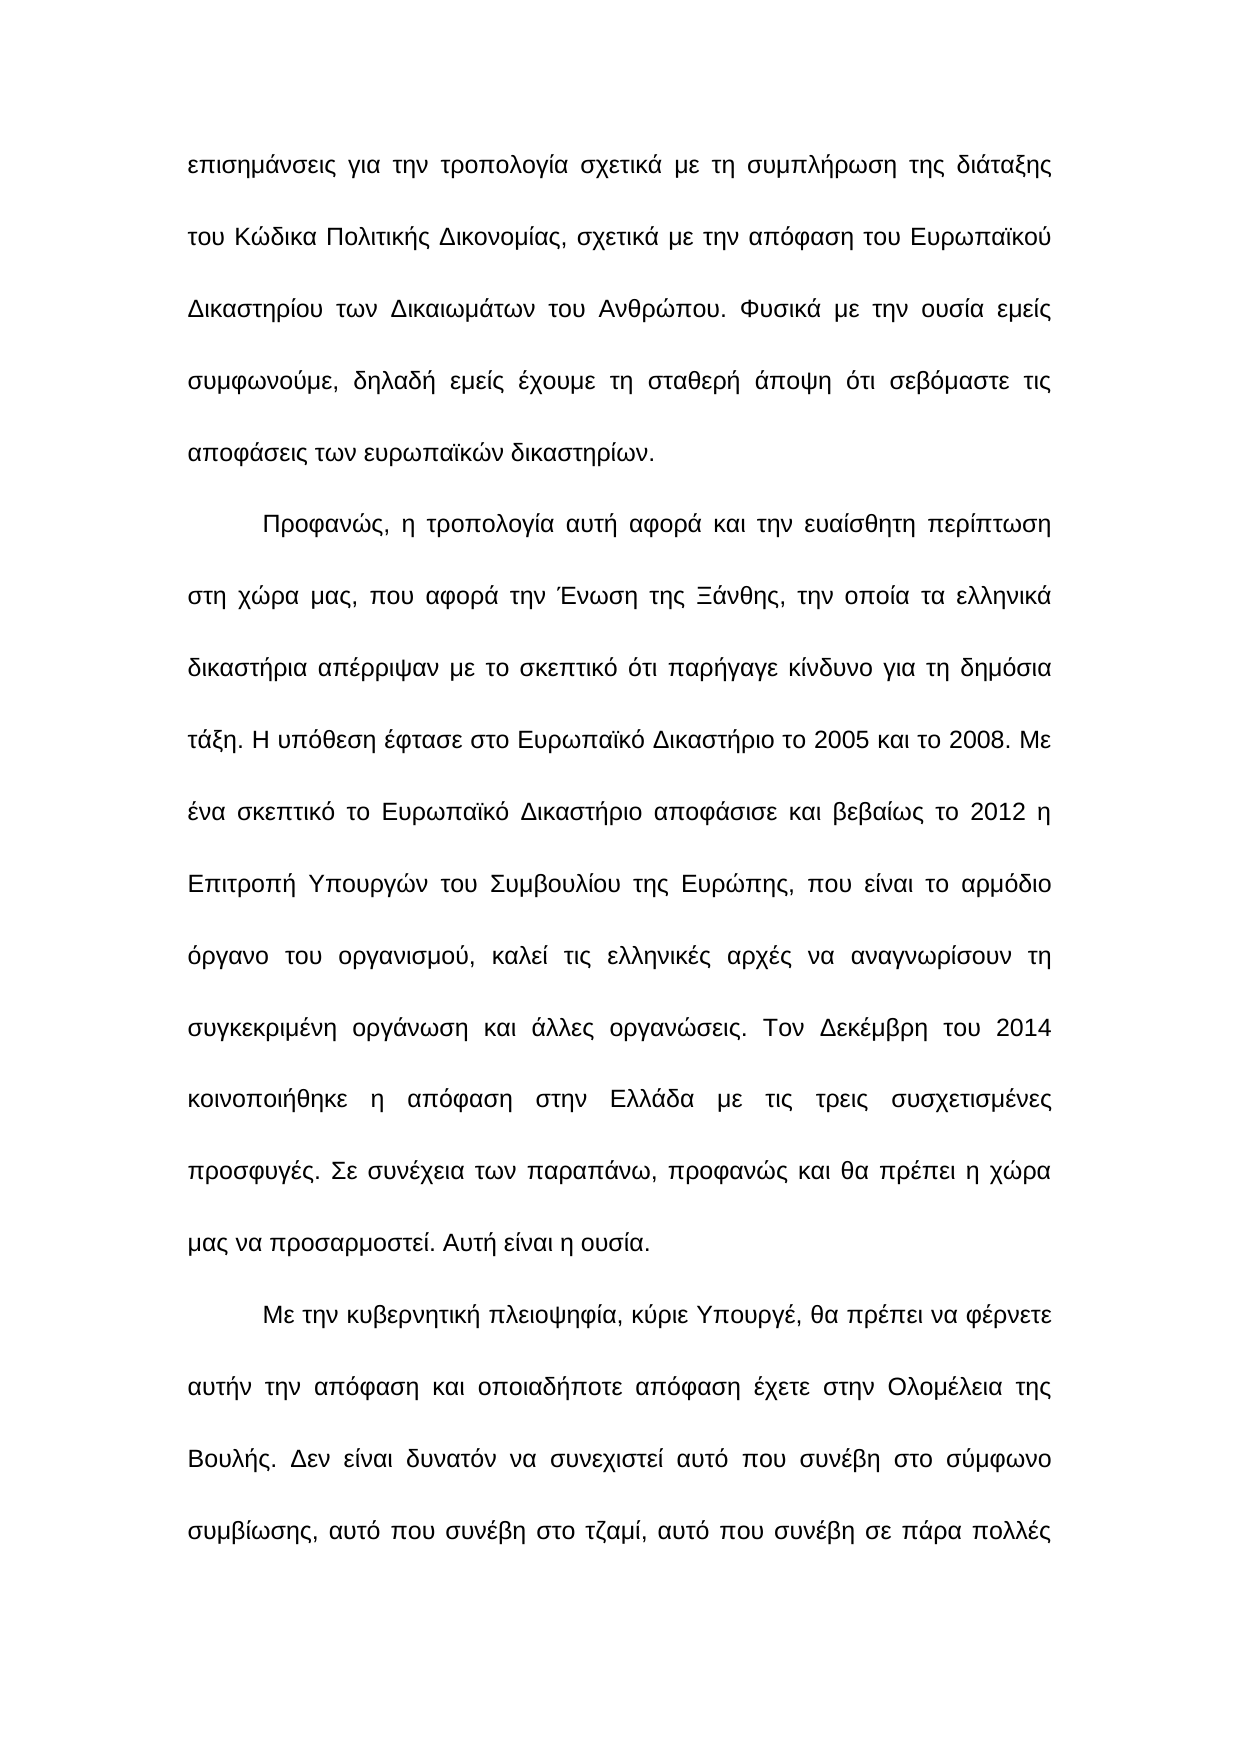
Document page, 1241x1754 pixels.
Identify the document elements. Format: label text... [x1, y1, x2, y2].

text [187, 150, 1053, 232]
text Προφανώς, η τροπολογία αυτή αφορά και την ευαίσθητη περίπτωση στη χώρα μας, που αφορά την Ένωση της Ξάνθης, την οποία τα ελληνικά δικαστήρια απέρριψαν με το σκεπτικό ότι παρήγαγε κίνδυνο για τη δημόσια τάξη. Η υπόθεση έφτασε στο Ευρωπαϊκό Δικαστήριο το 2005 και το 2008. Με ένα σκεπτικό το Ευρωπαϊκό Δικαστήριο αποφάσισε και βεβαίως το 2012 η Επιτροπή Υπουργών του Συμβουλίου της Ευρώπης, που είναι το αρμόδιο όργανο του οργανισμού, καλεί τις ελληνικές αρχές να αναγνωρίσουν τη συγκεκριμένη οργάνωση και άλλες οργανώσεις. Τον Δεκέμβρη του 2014 κοινοποιήθηκε η απόφαση στην Ελλάδα με τις τρεις συσχετισμένες προσφυγές. Σε συνέχεια των παραπάνω, προφανώς και θα πρέπει η χώρα μας να προσαρμοστεί. Αυτή είναι η ουσία. [187, 509, 1053, 735]
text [187, 1300, 1053, 1544]
text Προφανώς, η τροπολογία αυτή αφορά και την ευαίσθητη περίπτωση στη χώρα μας, που αφορά την Ένωση της Ξάνθης, την οποία τα ελληνικά δικαστήρια απέρριψαν με το σκεπτικό ότι παρήγαγε κίνδυνο για τη δημόσια τάξη. Η υπόθεση έφτασε στο Ευρωπαϊκό Δικαστήριο το 2005 και το 2008. Με ένα σκεπτικό το Ευρωπαϊκό Δικαστήριο αποφάσισε και βεβαίως το 2012 η Επιτροπή Υπουργών του Συμβουλίου της Ευρώπης, που είναι το αρμόδιο όργανο του οργανισμού, καλεί τις ελληνικές αρχές να αναγνωρίσουν τη συγκεκριμένη οργάνωση και άλλες οργανώσεις. Τον Δεκέμβρη του 2014 κοινοποιήθηκε η απόφαση στην Ελλάδα με τις τρεις συσχετισμένες προσφυγές. Σε συνέχεια των παραπάνω, προφανώς και θα πρέπει η χώρα μας να προσαρμοστεί. Αυτή είναι η ουσία. [187, 737, 1053, 1257]
